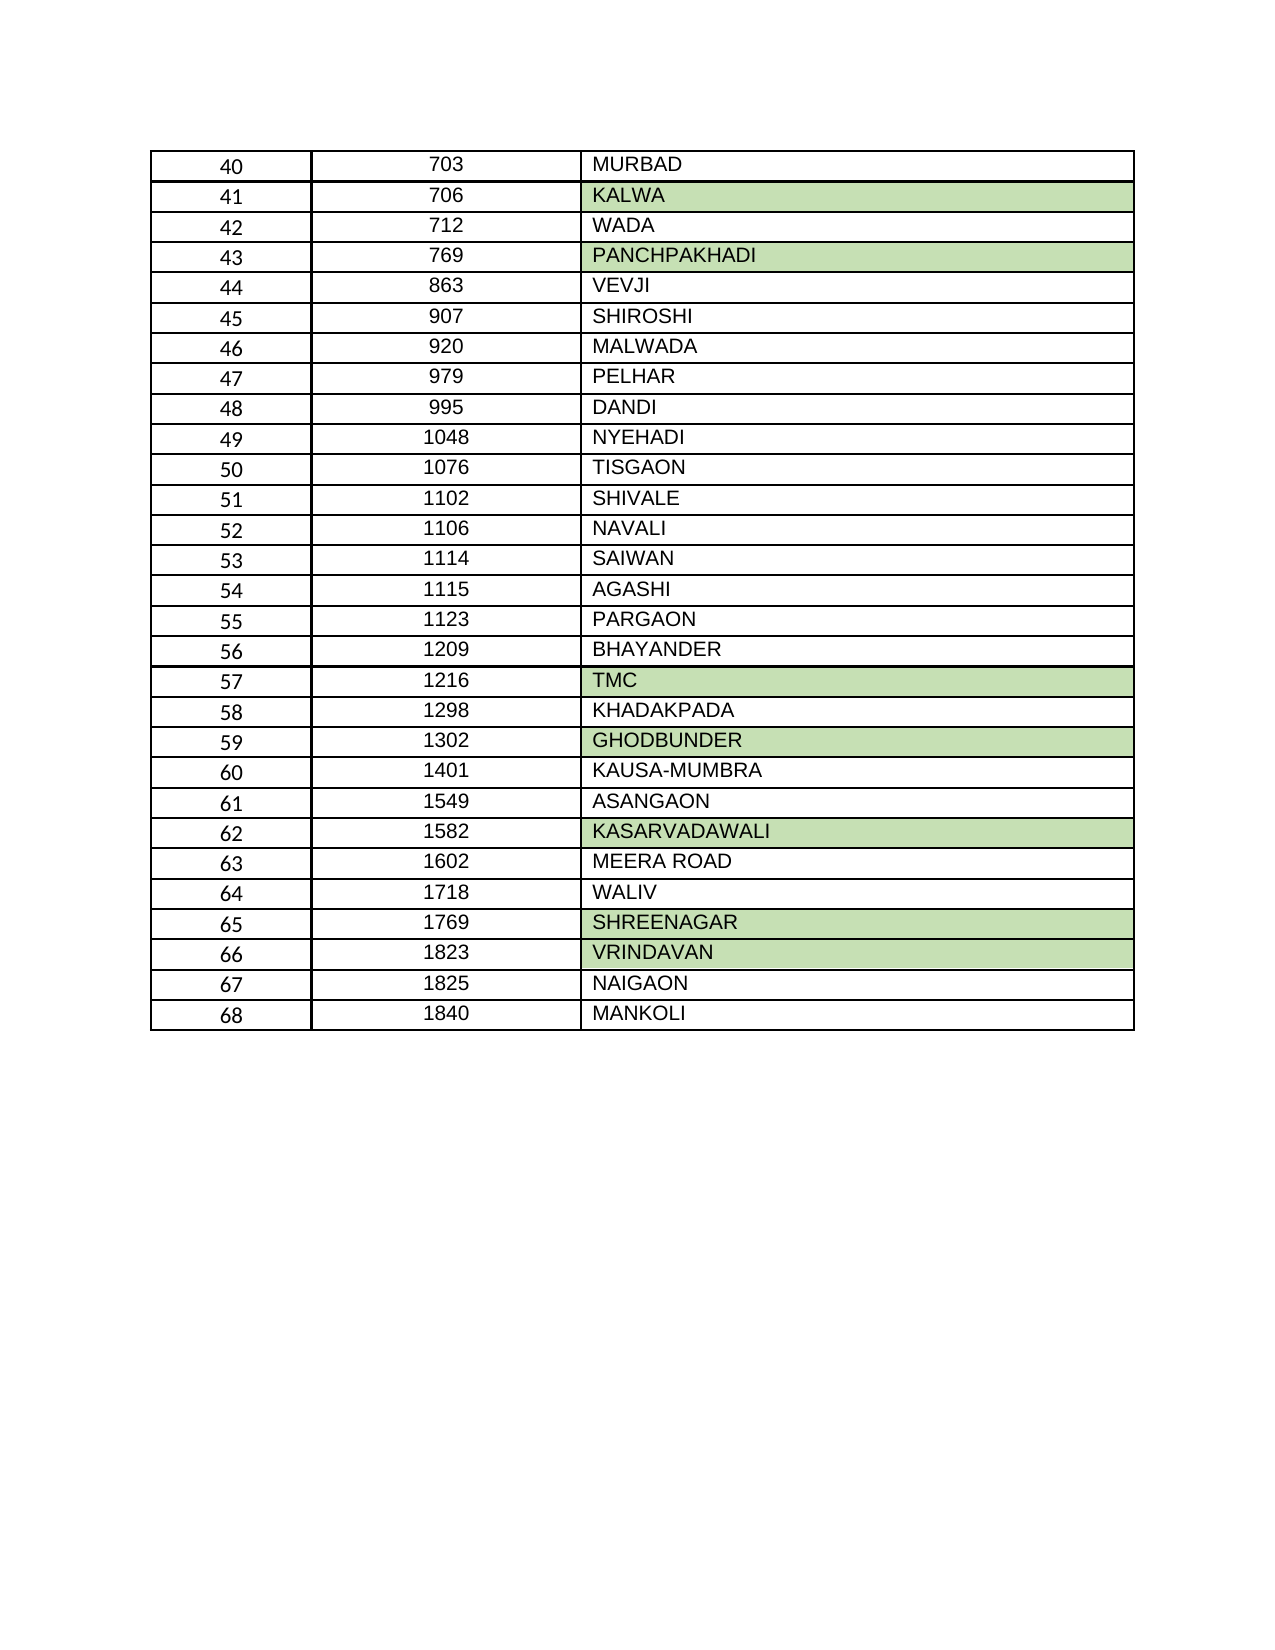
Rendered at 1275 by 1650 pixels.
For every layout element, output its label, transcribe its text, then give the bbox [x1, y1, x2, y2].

table_cell 48 [152, 395, 310, 423]
table_cell 1076 [313, 455, 580, 483]
table_cell 52 [152, 516, 310, 544]
table_cell SHIVALE [582, 486, 1133, 514]
table_cell 995 [313, 395, 580, 423]
table_cell 1102 [313, 486, 580, 514]
table_cell 49 [152, 425, 310, 453]
table_cell 46 [152, 334, 310, 362]
table_cell 56 [152, 637, 310, 665]
table_cell 1048 [313, 425, 580, 453]
table_cell 43 [152, 243, 310, 271]
table_cell 44 [152, 273, 310, 302]
table_cell 40 [152, 152, 310, 180]
table_cell 64 [152, 880, 310, 908]
table_cell 45 [152, 304, 310, 332]
table_cell 1840 [313, 1001, 580, 1029]
table_cell KASARVADAWALI [582, 819, 1133, 847]
table_cell PELHAR [582, 364, 1133, 392]
table_cell SHIROSHI [582, 304, 1133, 332]
table_cell 58 [152, 698, 310, 726]
table_cell 65 [152, 910, 310, 938]
table_cell 1401 [313, 758, 580, 787]
table_cell 62 [152, 819, 310, 847]
table_cell 54 [152, 576, 310, 605]
table_cell DANDI [582, 395, 1133, 423]
table_cell 1718 [313, 880, 580, 908]
table_cell WALIV [582, 880, 1133, 908]
table_cell MANKOLI [582, 1001, 1133, 1029]
table_cell 1769 [313, 910, 580, 938]
table_cell 863 [313, 273, 580, 302]
table_cell NAIGAON [582, 971, 1133, 999]
table_cell KAUSA-MUMBRA [582, 758, 1133, 787]
table_cell 979 [313, 364, 580, 392]
table_cell KALWA [582, 183, 1133, 211]
table_cell 63 [152, 849, 310, 877]
table_cell 1114 [313, 546, 580, 574]
table_cell VEVJI [582, 273, 1133, 302]
table_cell 59 [152, 728, 310, 756]
table_cell 1115 [313, 576, 580, 605]
table_cell 61 [152, 789, 310, 817]
table_cell PARGAON [582, 607, 1133, 635]
table_cell 68 [152, 1001, 310, 1029]
table_cell 57 [152, 668, 310, 696]
table_cell 50 [152, 455, 310, 483]
table_cell SHREENAGAR [582, 910, 1133, 938]
table_cell PANCHPAKHADI [582, 243, 1133, 271]
table_cell 53 [152, 546, 310, 574]
table_cell 1602 [313, 849, 580, 877]
table_cell 907 [313, 304, 580, 332]
table_cell 42 [152, 213, 310, 241]
table_cell 41 [152, 183, 310, 211]
table_cell 1216 [313, 668, 580, 696]
table_cell 1825 [313, 971, 580, 999]
table_cell 51 [152, 486, 310, 514]
table_cell ASANGAON [582, 789, 1133, 817]
table_cell 712 [313, 213, 580, 241]
table_cell 1582 [313, 819, 580, 847]
table_cell BHAYANDER [582, 637, 1133, 665]
table_cell 66 [152, 940, 310, 968]
table_cell MEERA ROAD [582, 849, 1133, 877]
table_cell KHADAKPADA [582, 698, 1133, 726]
table_cell 769 [313, 243, 580, 271]
table_cell WADA [582, 213, 1133, 241]
table_cell SAIWAN [582, 546, 1133, 574]
table_cell NYEHADI [582, 425, 1133, 453]
table_cell NAVALI [582, 516, 1133, 544]
table_cell 1298 [313, 698, 580, 726]
table_cell 920 [313, 334, 580, 362]
table_cell TISGAON [582, 455, 1133, 483]
table_cell 1106 [313, 516, 580, 544]
table_cell 67 [152, 971, 310, 999]
table_cell 1123 [313, 607, 580, 635]
table_cell 47 [152, 364, 310, 392]
table_cell 1823 [313, 940, 580, 968]
table_cell 60 [152, 758, 310, 787]
table_cell 1549 [313, 789, 580, 817]
table_cell TMC [582, 668, 1133, 696]
table_cell 706 [313, 183, 580, 211]
table_cell MURBAD [582, 152, 1133, 180]
table_cell AGASHI [582, 576, 1133, 605]
table_cell 55 [152, 607, 310, 635]
table_cell 703 [313, 152, 580, 180]
table_cell GHODBUNDER [582, 728, 1133, 756]
table_cell 1302 [313, 728, 580, 756]
table_cell 1209 [313, 637, 580, 665]
table_cell VRINDAVAN [582, 940, 1133, 968]
table_cell MALWADA [582, 334, 1133, 362]
